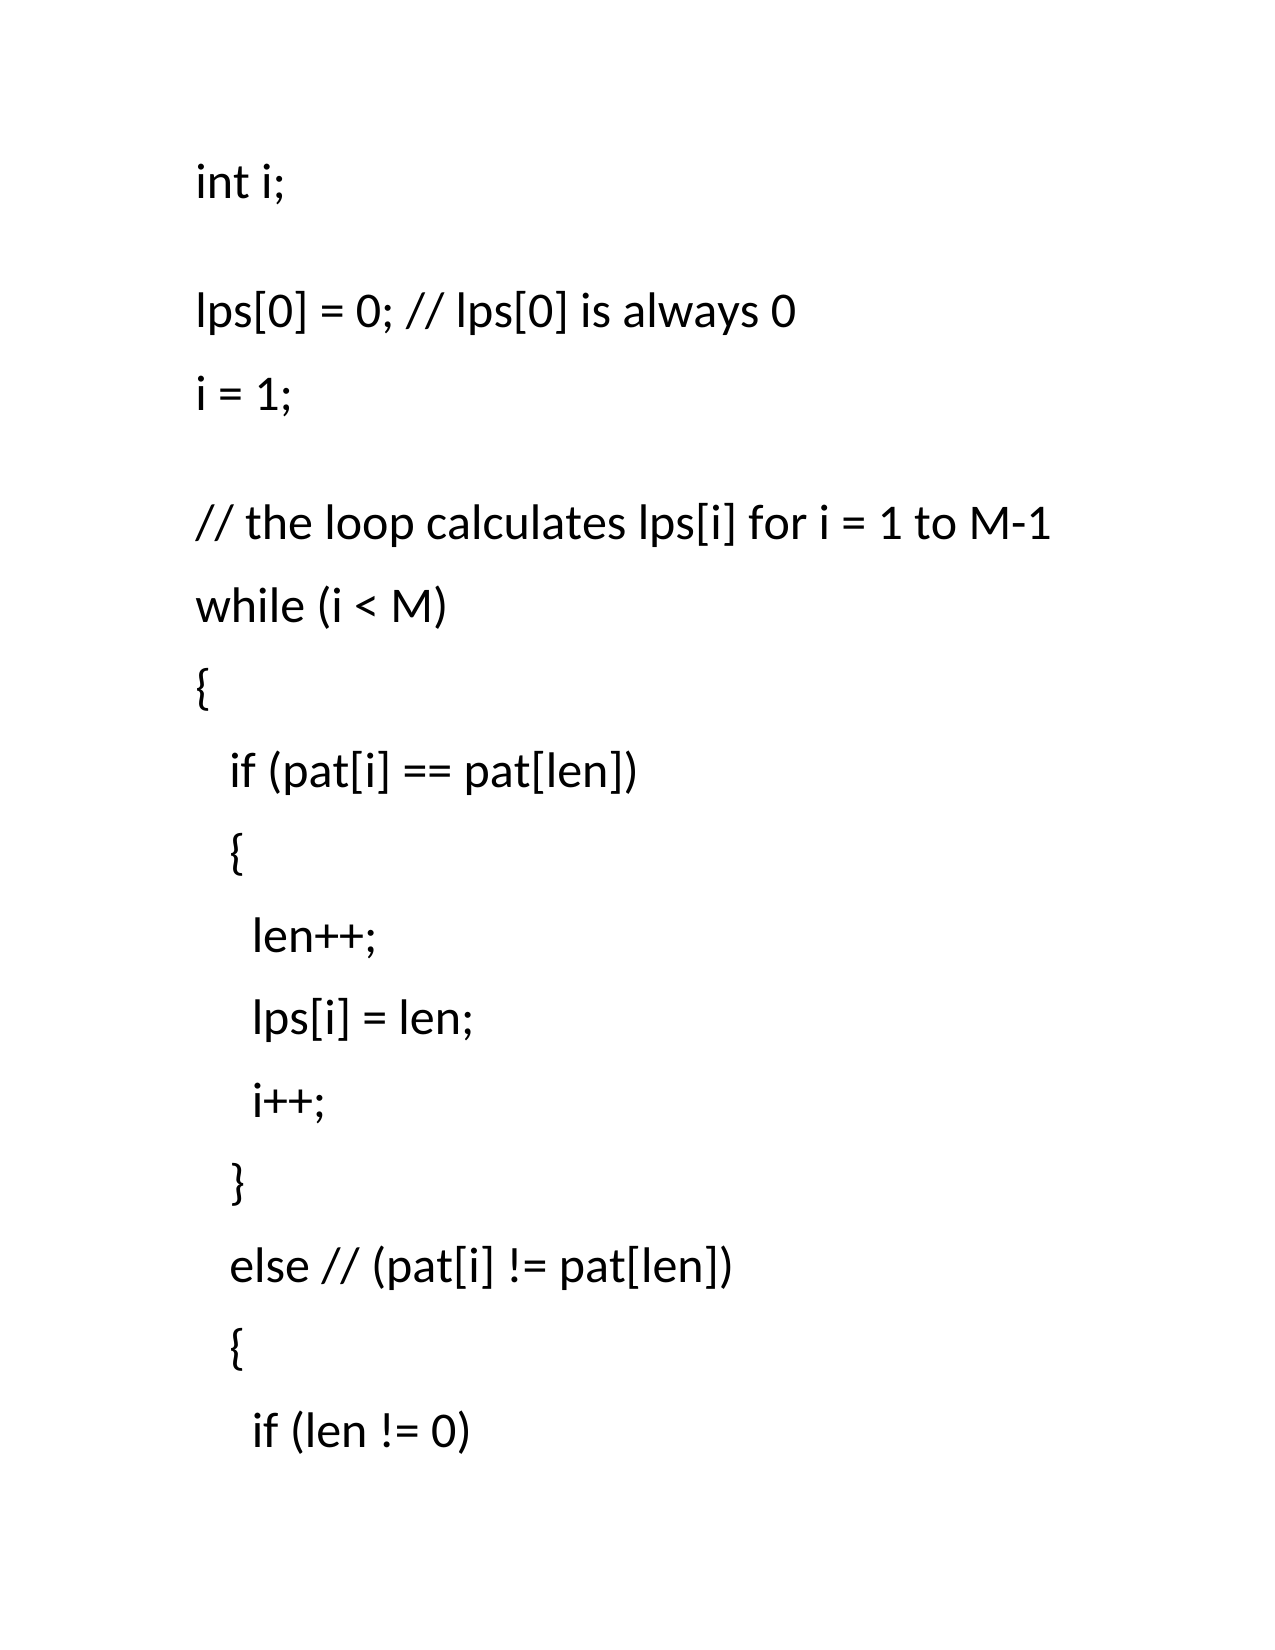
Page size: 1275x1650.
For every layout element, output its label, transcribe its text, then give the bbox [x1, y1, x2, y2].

text i++; [150, 1069, 1125, 1130]
text lps[i] = len; [150, 986, 1125, 1047]
text int i; [150, 150, 1125, 211]
text if (pat[i] == pat[len]) [150, 739, 1125, 800]
text len++; [150, 904, 1125, 965]
text else // (pat[i] != pat[len]) [150, 1234, 1125, 1295]
text { [150, 1316, 1125, 1377]
text if (len != 0) [150, 1399, 1125, 1460]
text lps[0] = 0; // lps[0] is always 0 [150, 279, 1125, 340]
text { [150, 656, 1125, 717]
text i = 1; [150, 362, 1125, 423]
text } [150, 1151, 1125, 1212]
text { [150, 821, 1125, 882]
text // the loop calculates lps[i] for i = 1 to M-1 [150, 491, 1125, 552]
text while (i < M) [150, 574, 1125, 635]
